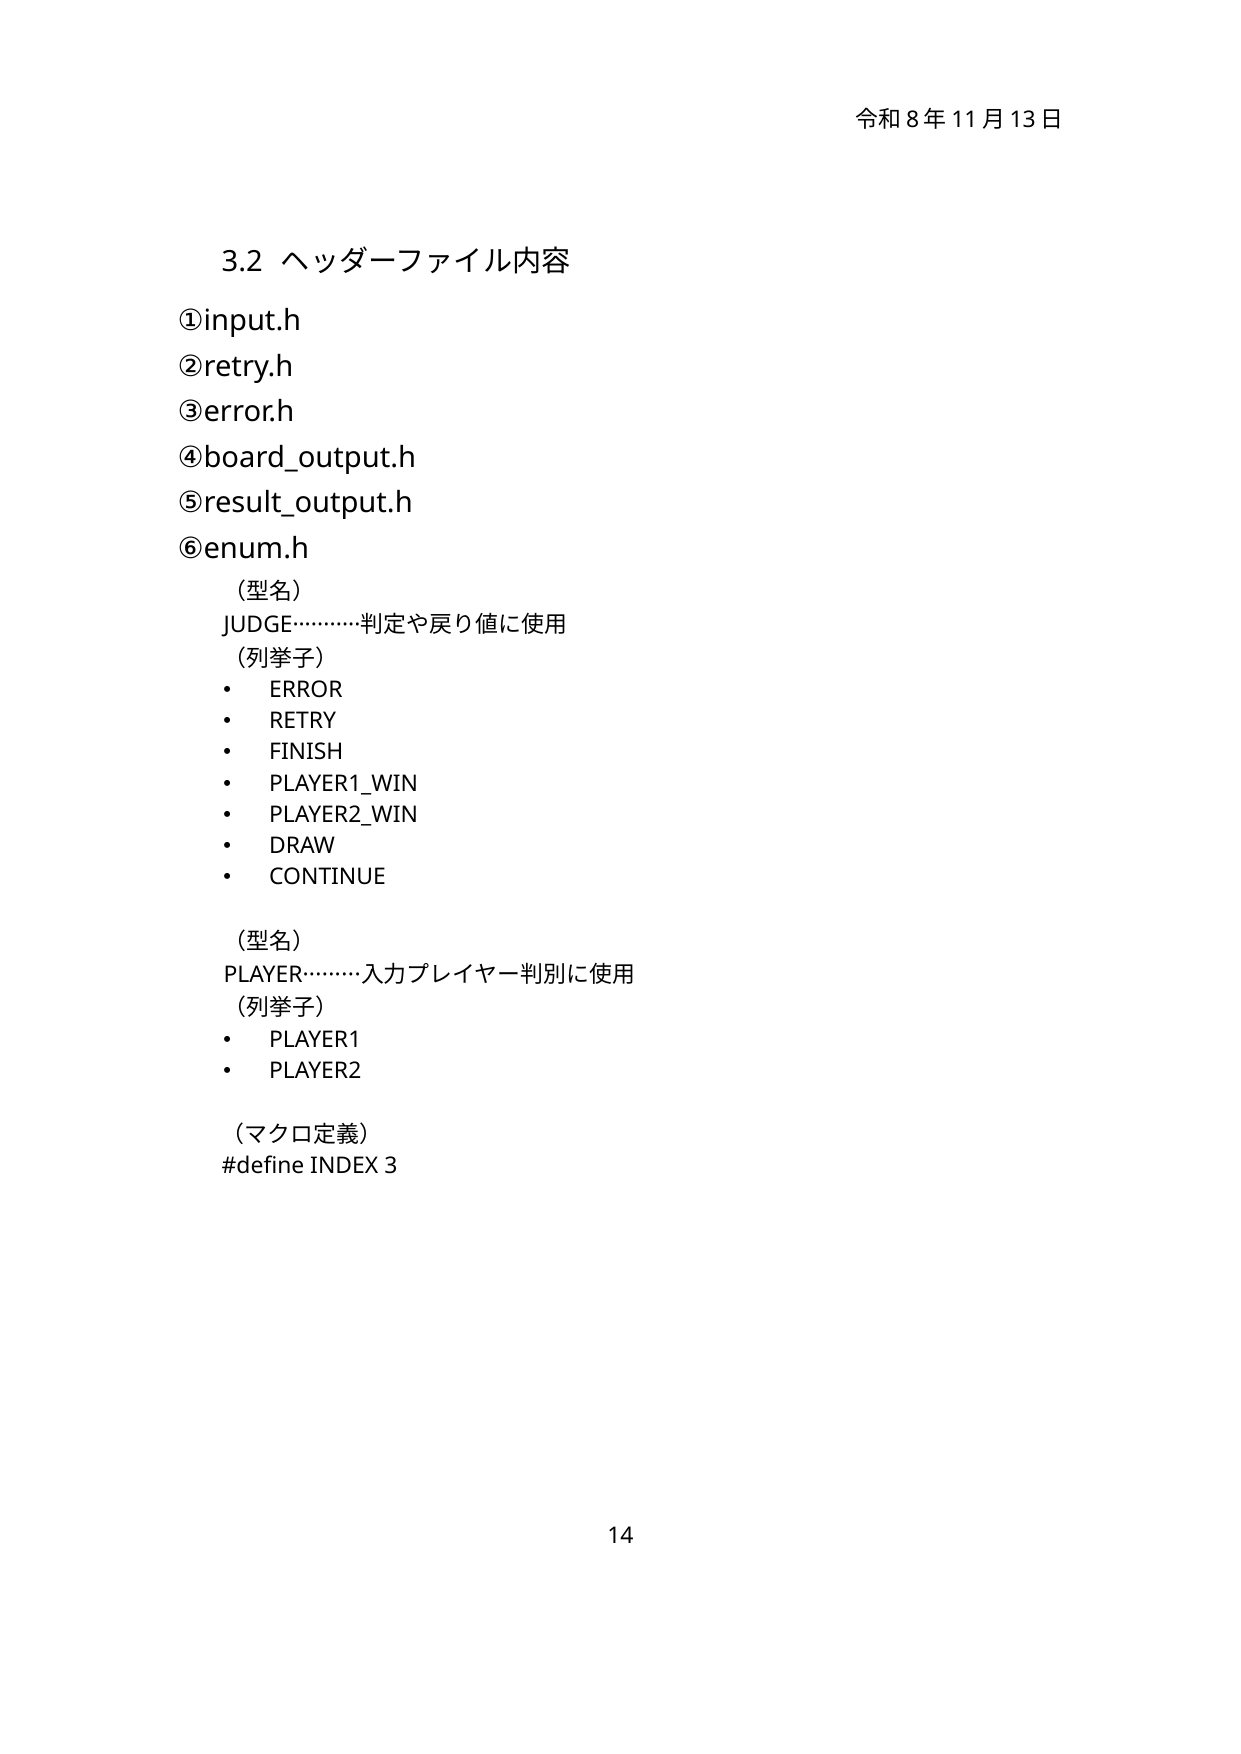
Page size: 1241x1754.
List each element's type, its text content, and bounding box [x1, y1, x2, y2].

text （型名） [223, 923, 1063, 956]
text ④board_output.h [177, 436, 1063, 476]
text （列挙子） [223, 989, 1063, 1022]
list JUDGE 判定や戻り値に使用 [223, 606, 1063, 639]
list PLAYER1 [223, 1022, 1063, 1054]
list （型名） [223, 573, 1063, 606]
list PLAYER2 [223, 1054, 1063, 1085]
list PLAYER1_WIN [223, 766, 1063, 798]
text ⑤result_output.h [177, 482, 1063, 521]
text ③error.h [177, 390, 1063, 430]
list DRAW [223, 829, 1063, 860]
subtitle ヘッダーファイル内容 [221, 238, 1063, 280]
text （マクロ定義） [221, 1116, 1063, 1149]
text ②retry.h [177, 345, 1063, 384]
list PLAYER2_WIN [223, 798, 1063, 829]
list RETRY [223, 704, 1063, 735]
text ⑥enum.h [177, 527, 1063, 567]
list CONTINUE [223, 860, 1063, 891]
list （列挙子） [223, 639, 1063, 673]
list FINISH [223, 735, 1063, 766]
text PLAYER 入力プレイヤー判別に使用 [223, 956, 1063, 989]
text ①input.h [177, 299, 1063, 339]
text #define INDEX 3 [221, 1149, 1063, 1181]
list ERROR [223, 673, 1063, 704]
